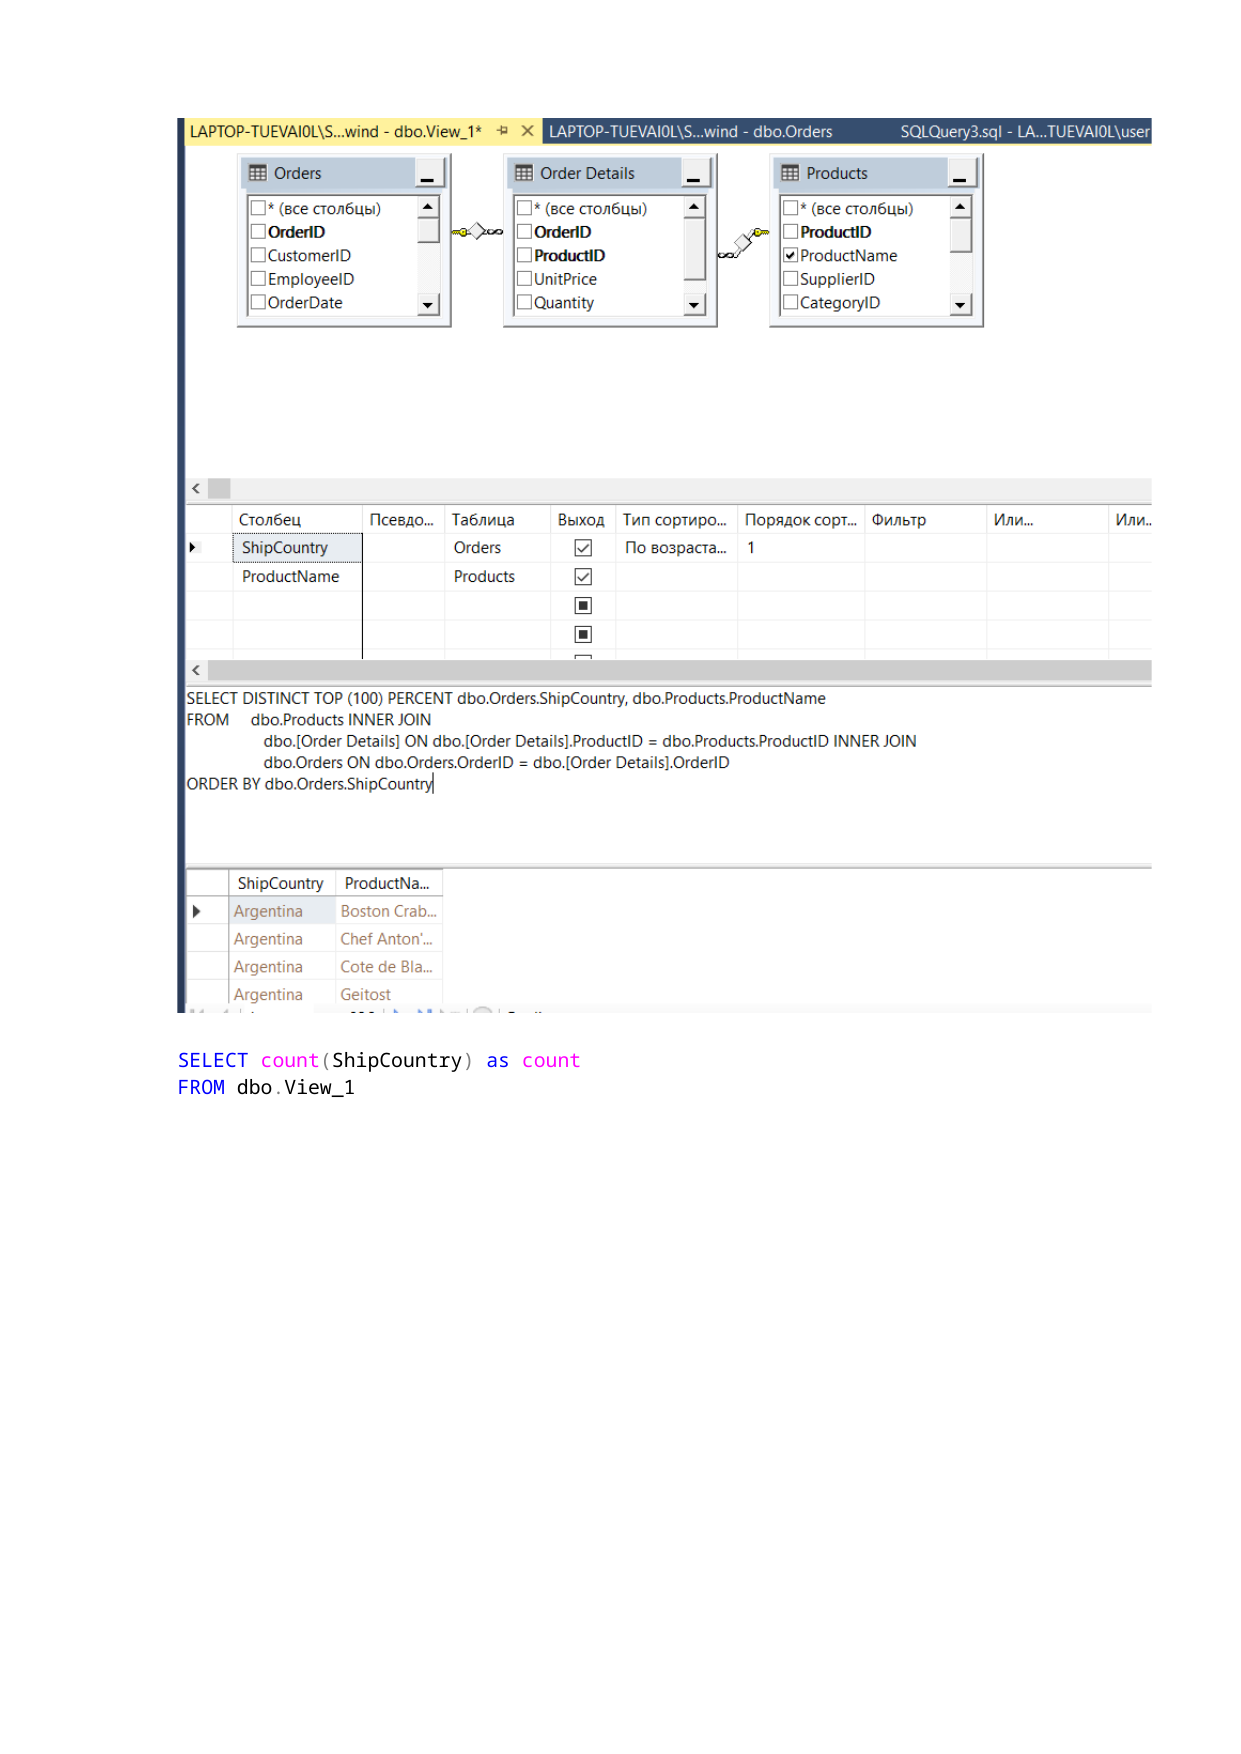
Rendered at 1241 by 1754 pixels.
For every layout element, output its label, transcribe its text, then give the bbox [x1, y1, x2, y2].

text SELECT count(ShipCountry) as count [177, 1046, 1152, 1073]
picture [177, 118, 1152, 1013]
text FROM dbo.View_1 [177, 1073, 1152, 1100]
